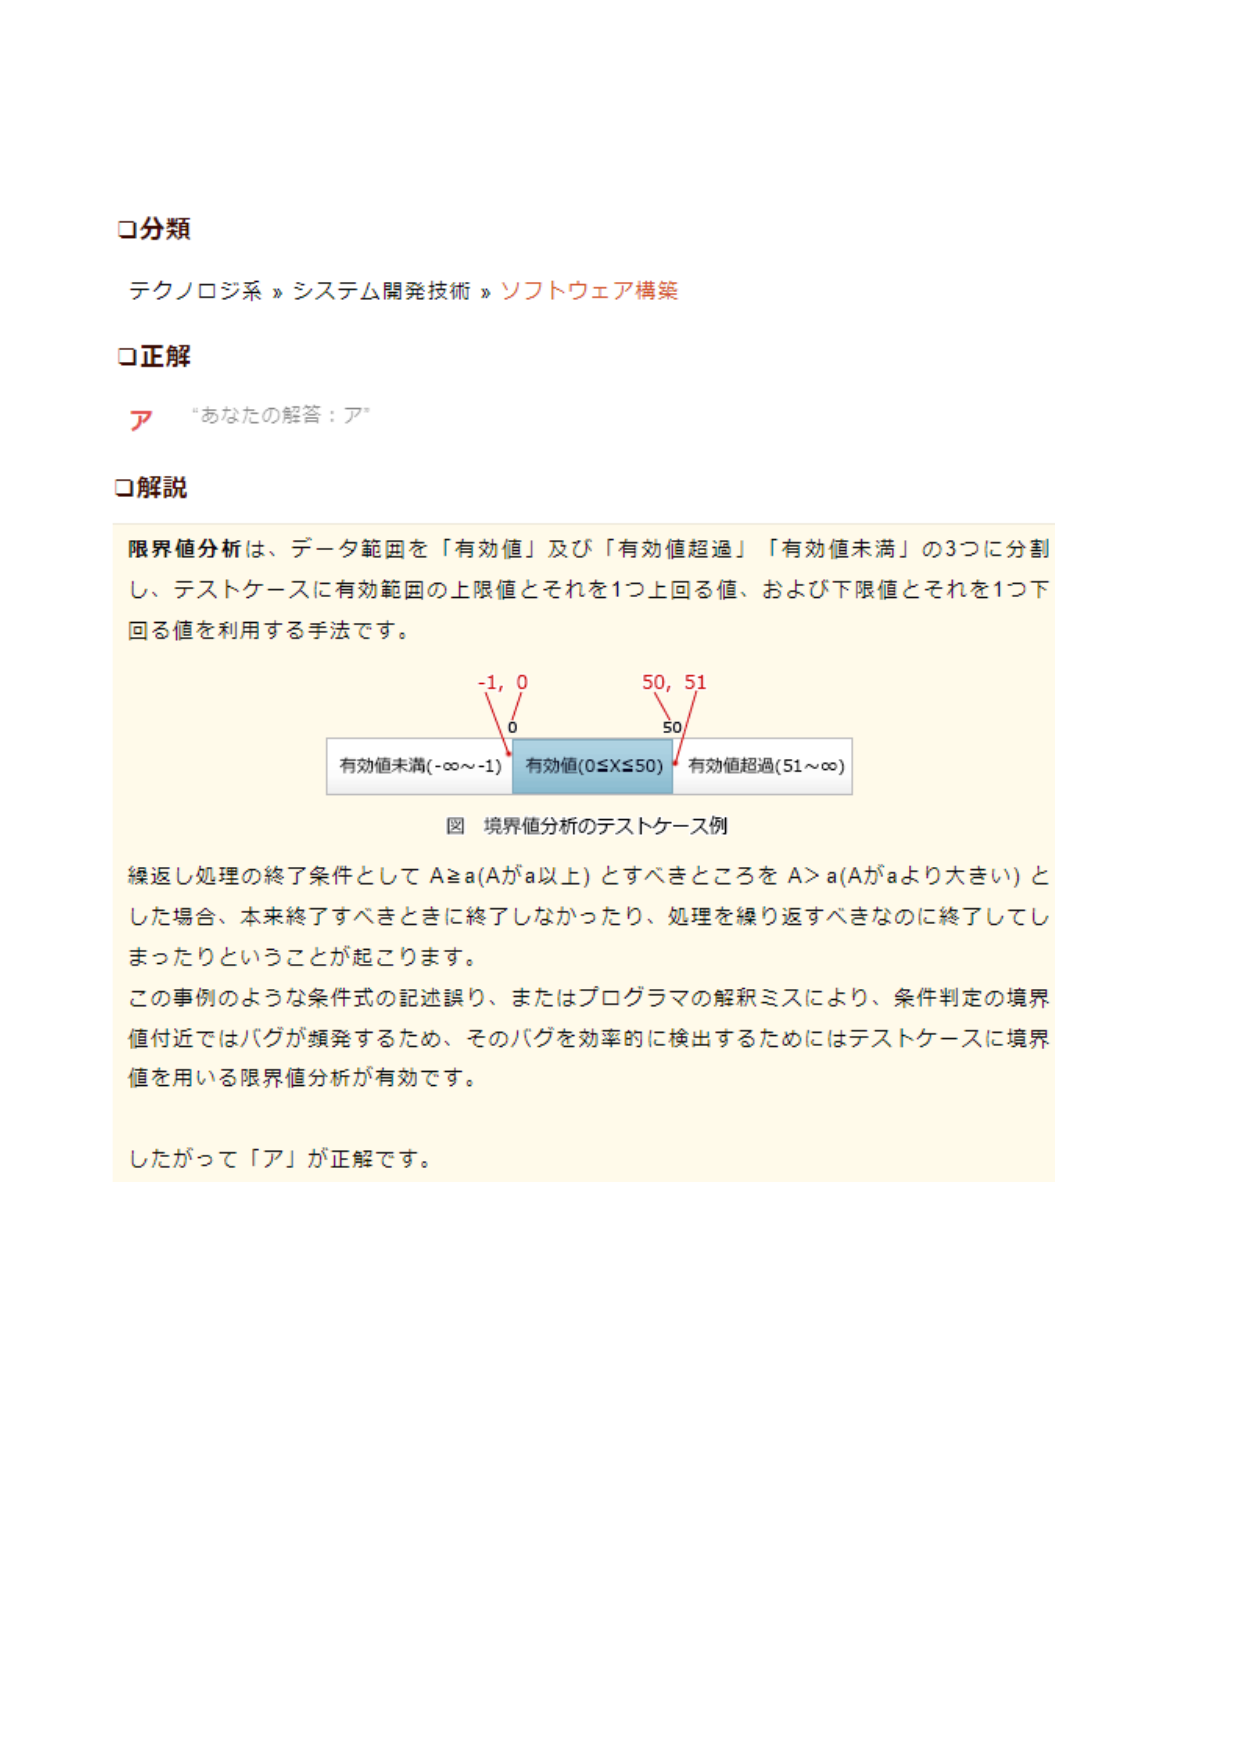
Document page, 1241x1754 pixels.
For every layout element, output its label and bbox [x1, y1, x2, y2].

picture [112, 202, 954, 441]
picture [112, 464, 1055, 1182]
